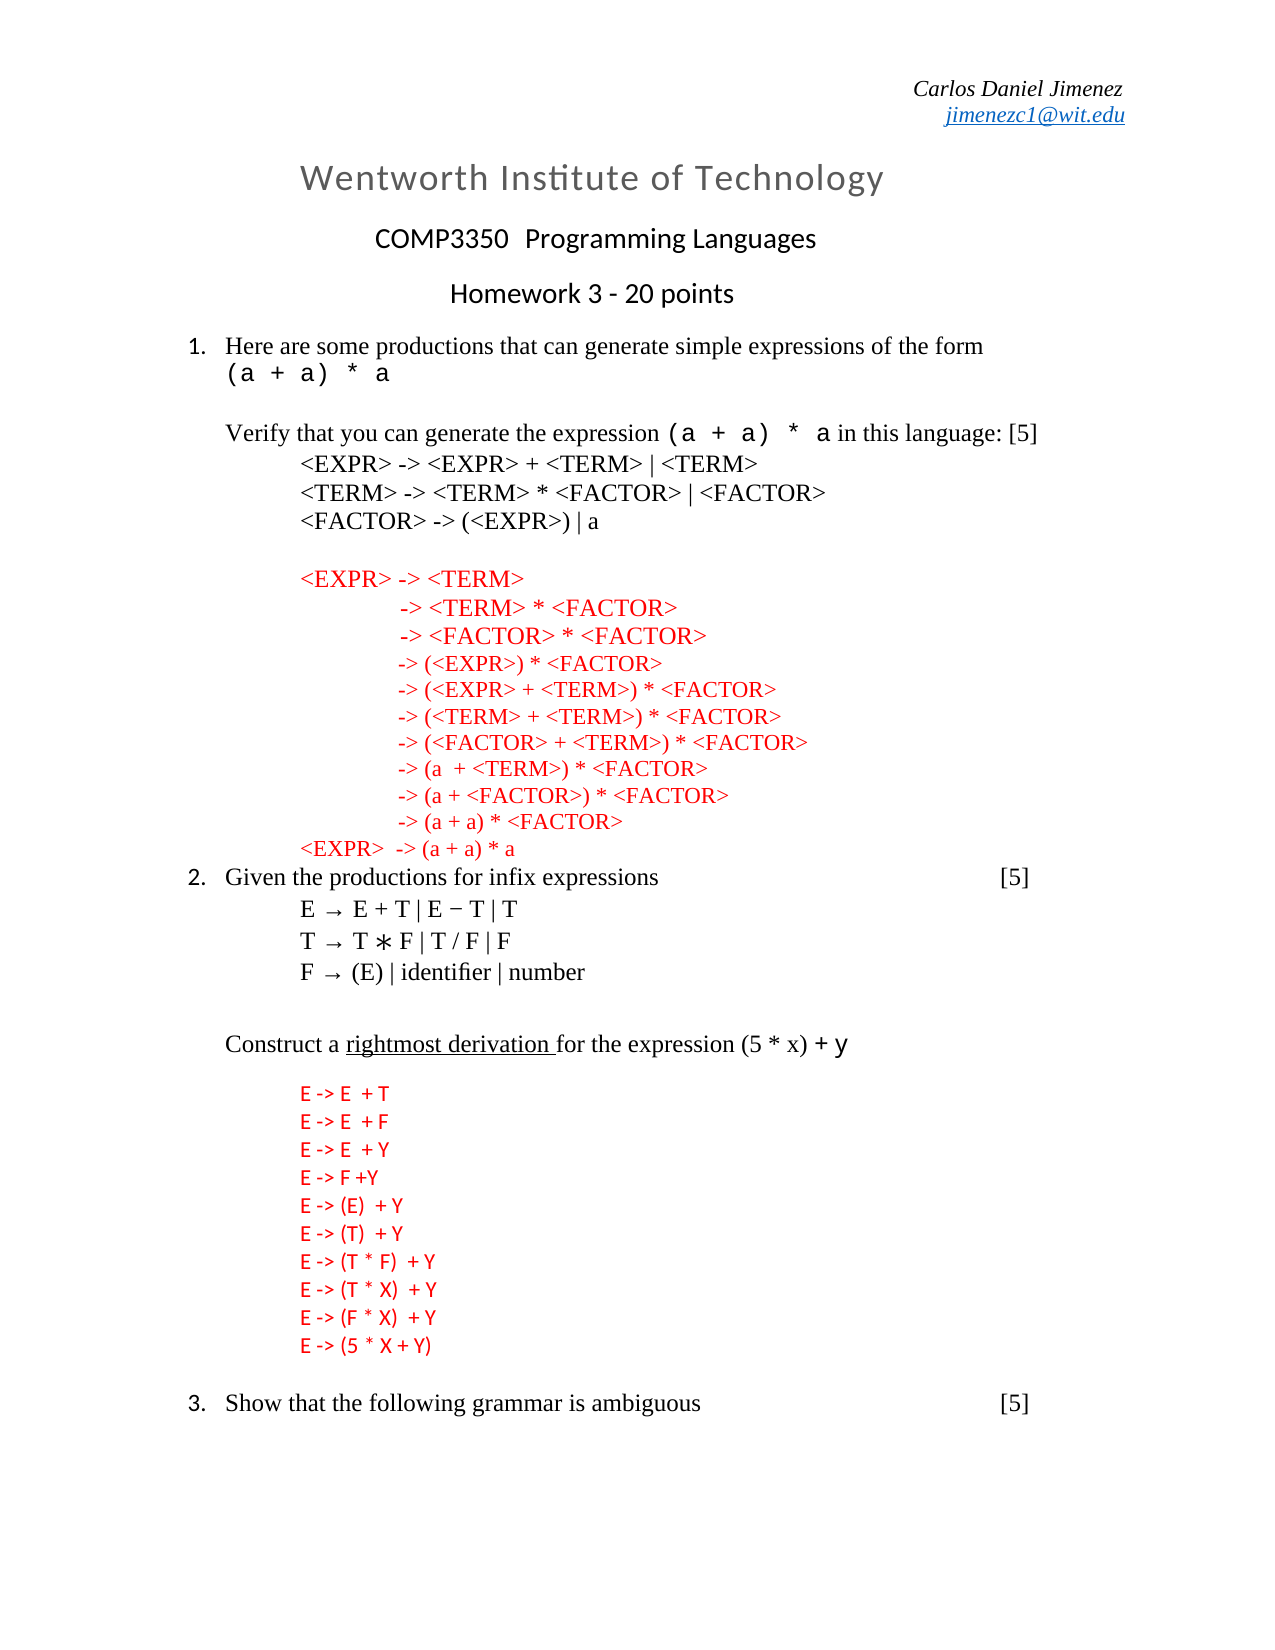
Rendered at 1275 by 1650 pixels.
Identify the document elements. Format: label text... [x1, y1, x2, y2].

text E -> E + T [150, 1079, 1125, 1107]
text -> <TERM> * <FACTOR> [375, 593, 1125, 621]
list T → T ∗ F | T / F | F [225, 925, 1125, 955]
text <EXPR> -> <TERM> [225, 564, 1125, 593]
text <EXPR> -> <EXPR> + <TERM> | <TERM> [225, 449, 1125, 478]
text E -> (5 * X + Y) [300, 1331, 1125, 1359]
text Verify that you can generate the expression (a + a) * a in this language: [5] [225, 418, 1125, 449]
list Show that the following grammar is ambiguous [5] [187, 1387, 1125, 1417]
text E -> (T) + Y [300, 1219, 1125, 1247]
text (a + a) * a [225, 361, 1125, 389]
list F → (E) | identiﬁer | number [225, 957, 1125, 986]
text Homework 3 - 20 points [150, 275, 1125, 311]
text -> (a + a) * <FACTOR> [150, 808, 1125, 834]
list Given the productions for infix expressions [5] [187, 861, 1125, 891]
text E -> (T * X) + Y [300, 1275, 1125, 1303]
text E -> (F * X) + Y [300, 1303, 1125, 1331]
text E -> F +Y [300, 1163, 1125, 1191]
subtitle Wentworth Institute of Technology [150, 154, 1125, 200]
text -> (<FACTOR> + <TERM>) * <FACTOR> [150, 729, 1125, 756]
text E -> E + Y [300, 1135, 1125, 1163]
list Here are some productions that can generate simple expressions of the form [187, 330, 1125, 361]
text -> (<TERM> + <TERM>) * <FACTOR> [150, 703, 1125, 729]
text <EXPR> -> (a + a) * a [150, 834, 1125, 861]
text E -> (T * F) + Y [300, 1247, 1125, 1275]
text -> <FACTOR> * <FACTOR> [375, 621, 1125, 650]
text E -> E + F [300, 1107, 1125, 1135]
text -> (<EXPR> + <TERM>) * <FACTOR> [150, 676, 1125, 703]
text COMP3350 Programming Languages [150, 220, 1125, 256]
text -> (a + <TERM>) * <FACTOR> [150, 756, 1125, 782]
text E -> (E) + Y [300, 1191, 1125, 1219]
text -> (<EXPR>) * <FACTOR> [150, 650, 1125, 676]
list Construct a rightmost derivation for the expression (5 * x) + y [225, 1025, 1125, 1059]
text <TERM> -> <TERM> * <FACTOR> | <FACTOR> [225, 478, 1125, 506]
list E → E + T | E − T | T [225, 894, 1125, 923]
text -> (a + <FACTOR>) * <FACTOR> [150, 782, 1125, 808]
text <FACTOR> -> (<EXPR>) | a [225, 506, 1125, 535]
